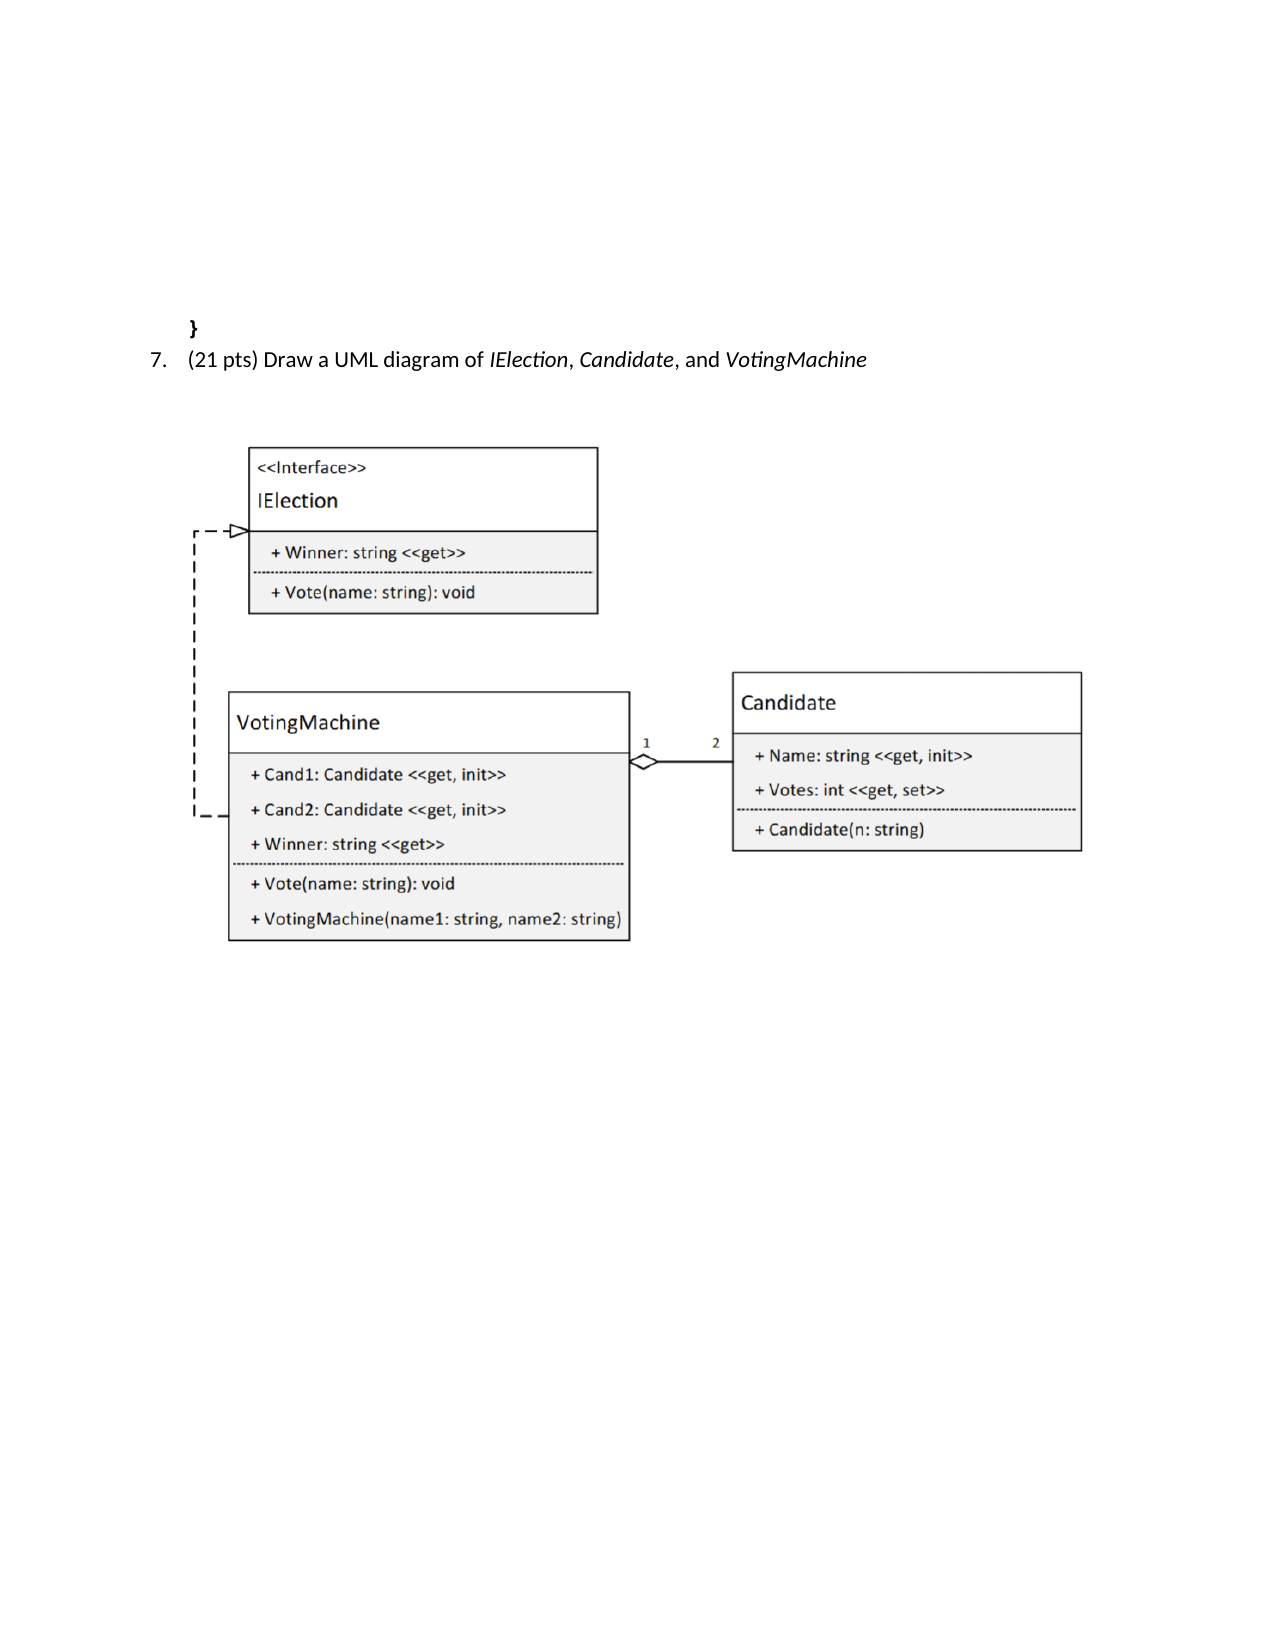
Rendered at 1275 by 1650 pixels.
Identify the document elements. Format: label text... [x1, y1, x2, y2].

list } [187, 313, 1125, 341]
picture [150, 398, 1125, 972]
list (21 pts) Draw a UML diagram of IElection, Candidate, and VotingMachine [150, 346, 1125, 374]
